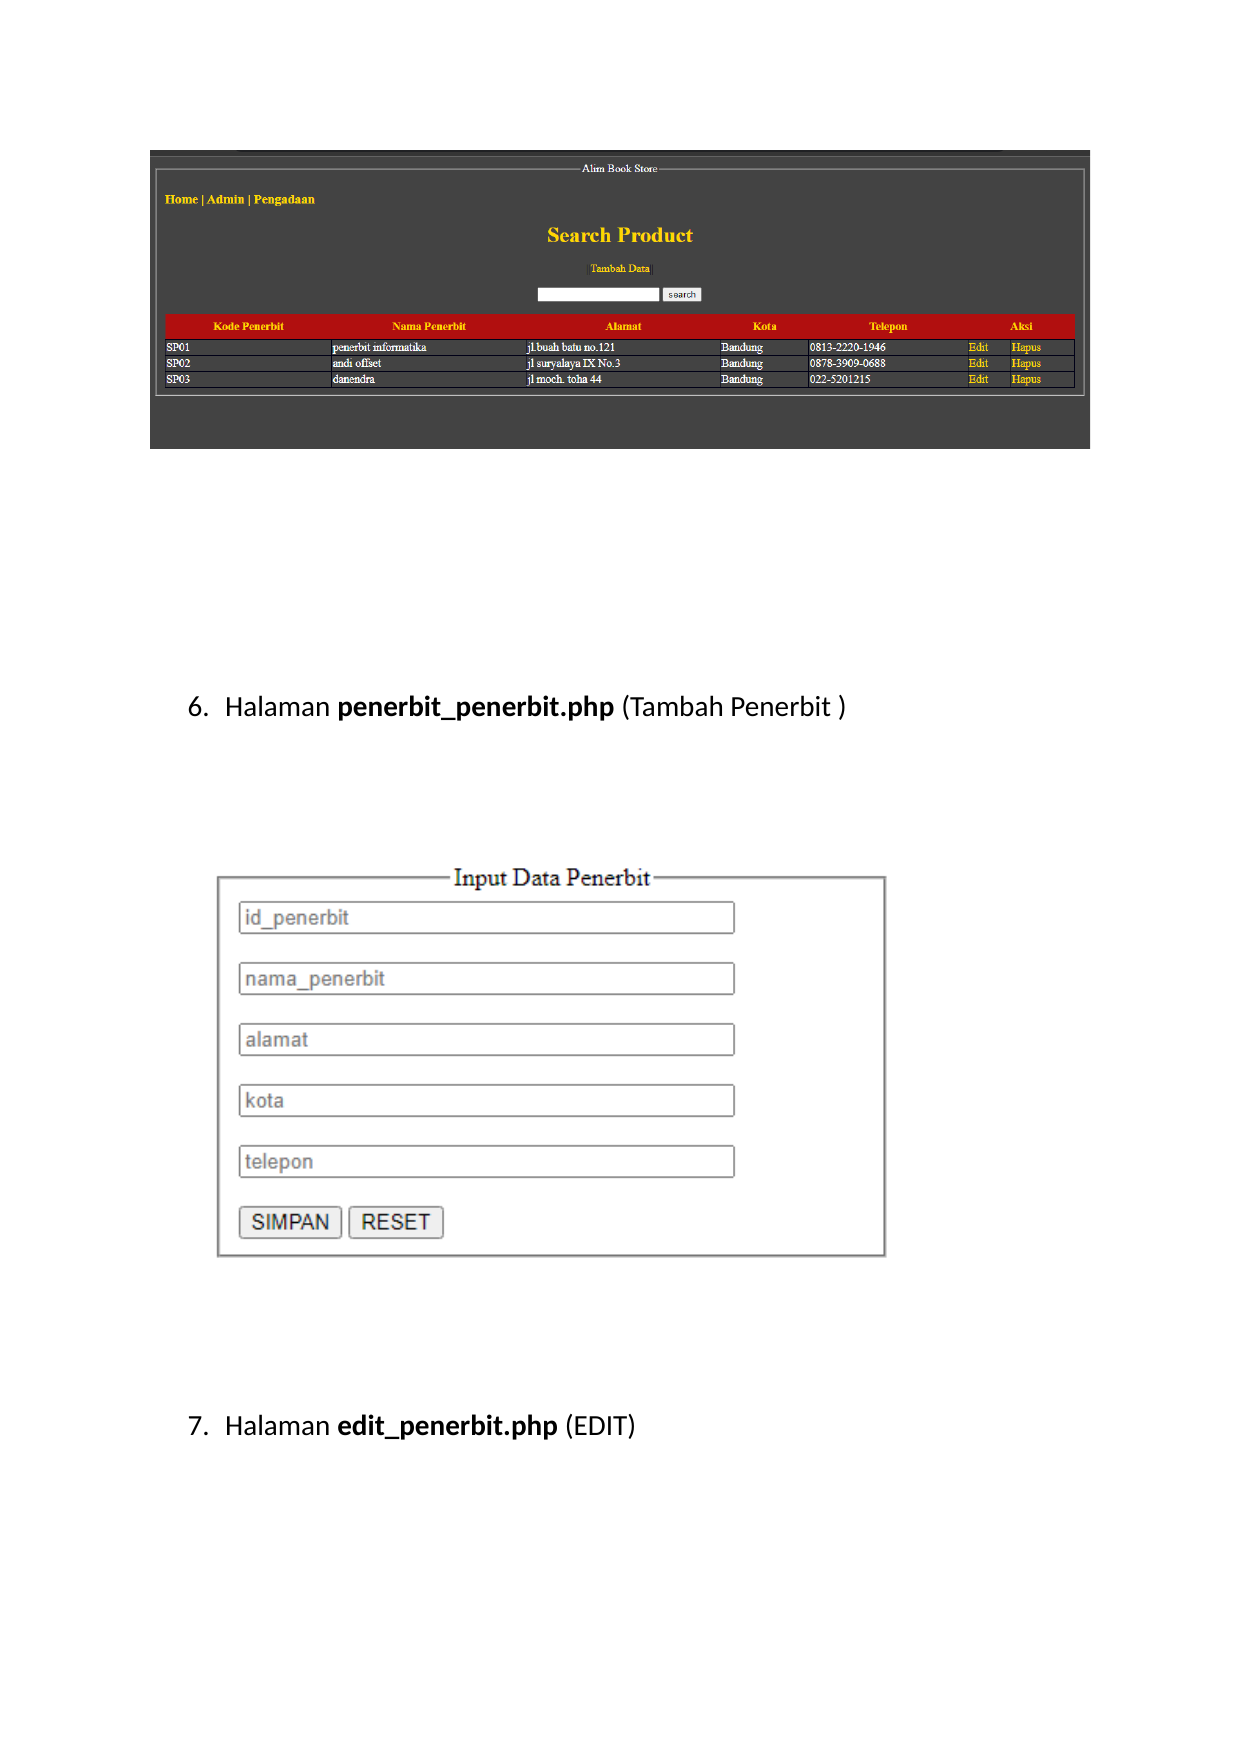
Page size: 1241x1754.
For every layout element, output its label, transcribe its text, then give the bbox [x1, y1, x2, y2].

list Halaman edit_penerbit.php (EDIT) [187, 1407, 1090, 1443]
picture [150, 150, 1091, 449]
list Halaman penerbit_penerbit.php (Tambah Penerbit ) [187, 688, 1090, 723]
picture [150, 853, 962, 1333]
